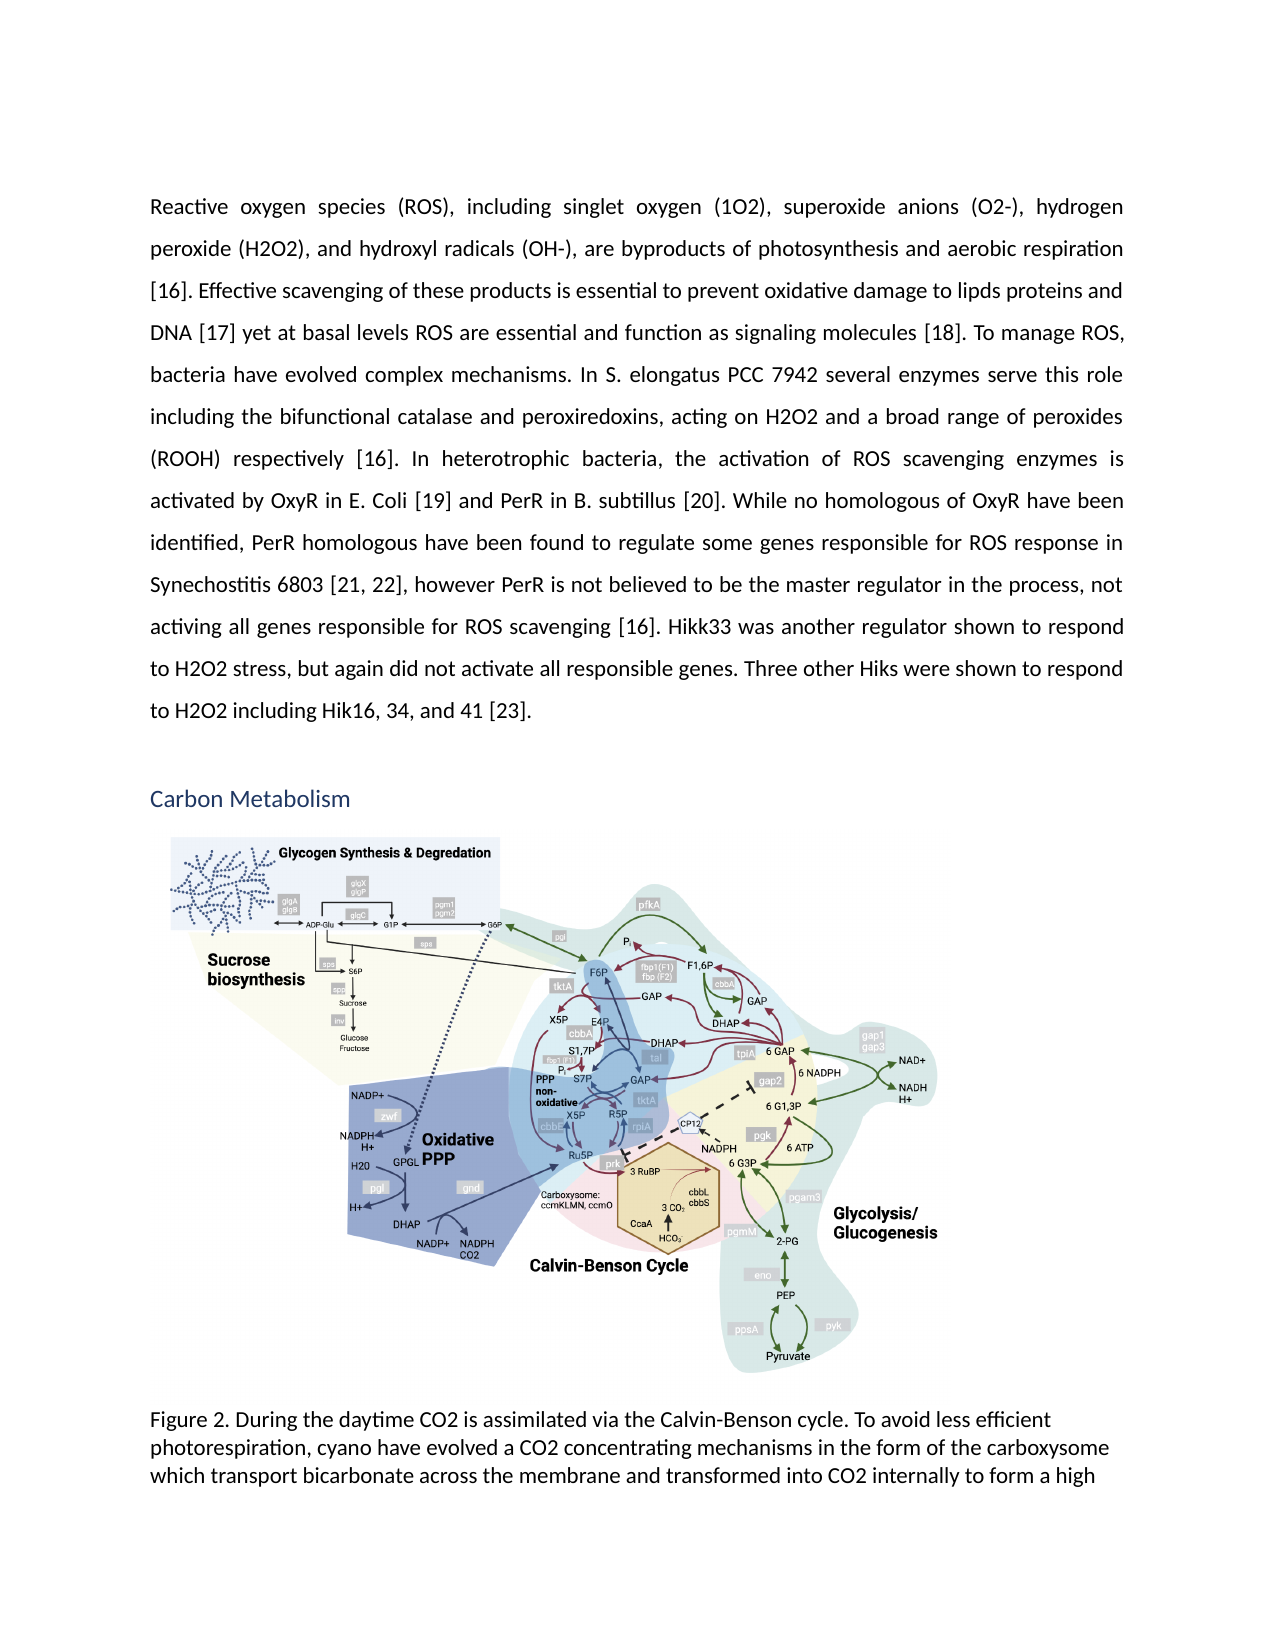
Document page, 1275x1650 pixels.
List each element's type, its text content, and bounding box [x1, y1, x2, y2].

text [150, 1405, 1125, 1489]
text Reactive oxygen species (ROS), including singlet oxygen (1O2), superoxide anions (O2-), hydrogen peroxide (H2O2), and hydroxyl radicals (OH-), are byproducts of photosynthesis and aerobic respiration [16]. Effective scavenging of these products is essential to prevent oxidative damage to lipds proteins and DNA [17] yet at basal levels ROS are essential and function as signaling molecules [18]. To manage ROS, bacteria have evolved complex mechanisms. In S. elongatus PCC 7942 several enzymes serve this role including the bifunctional catalase and peroxiredoxins, acting on H2O2 and a broad range of peroxides (ROOH) respectively [16]. In heterotrophic bacteria, the activation of ROS scavenging enzymes is activated by OxyR in E. Coli [19] and PerR in B. subtillus [20]. While no homologous of OxyR have been identified, PerR homologous have been found to regulate some genes responsible for ROS response in Synechostitis 6803 [21, 22], however PerR is not believed to be the master regulator in the process, not activing all genes responsible for ROS scavenging [16]. Hikk33 was another regulator shown to respond to H2O2 stress, but again did not activate all responsible genes. Three other Hiks were shown to respond to H2O2 including Hik16, 34, and 41 [23]. [150, 192, 1125, 724]
subtitle Carbon Metabolism [150, 783, 1125, 814]
picture [150, 829, 952, 1405]
